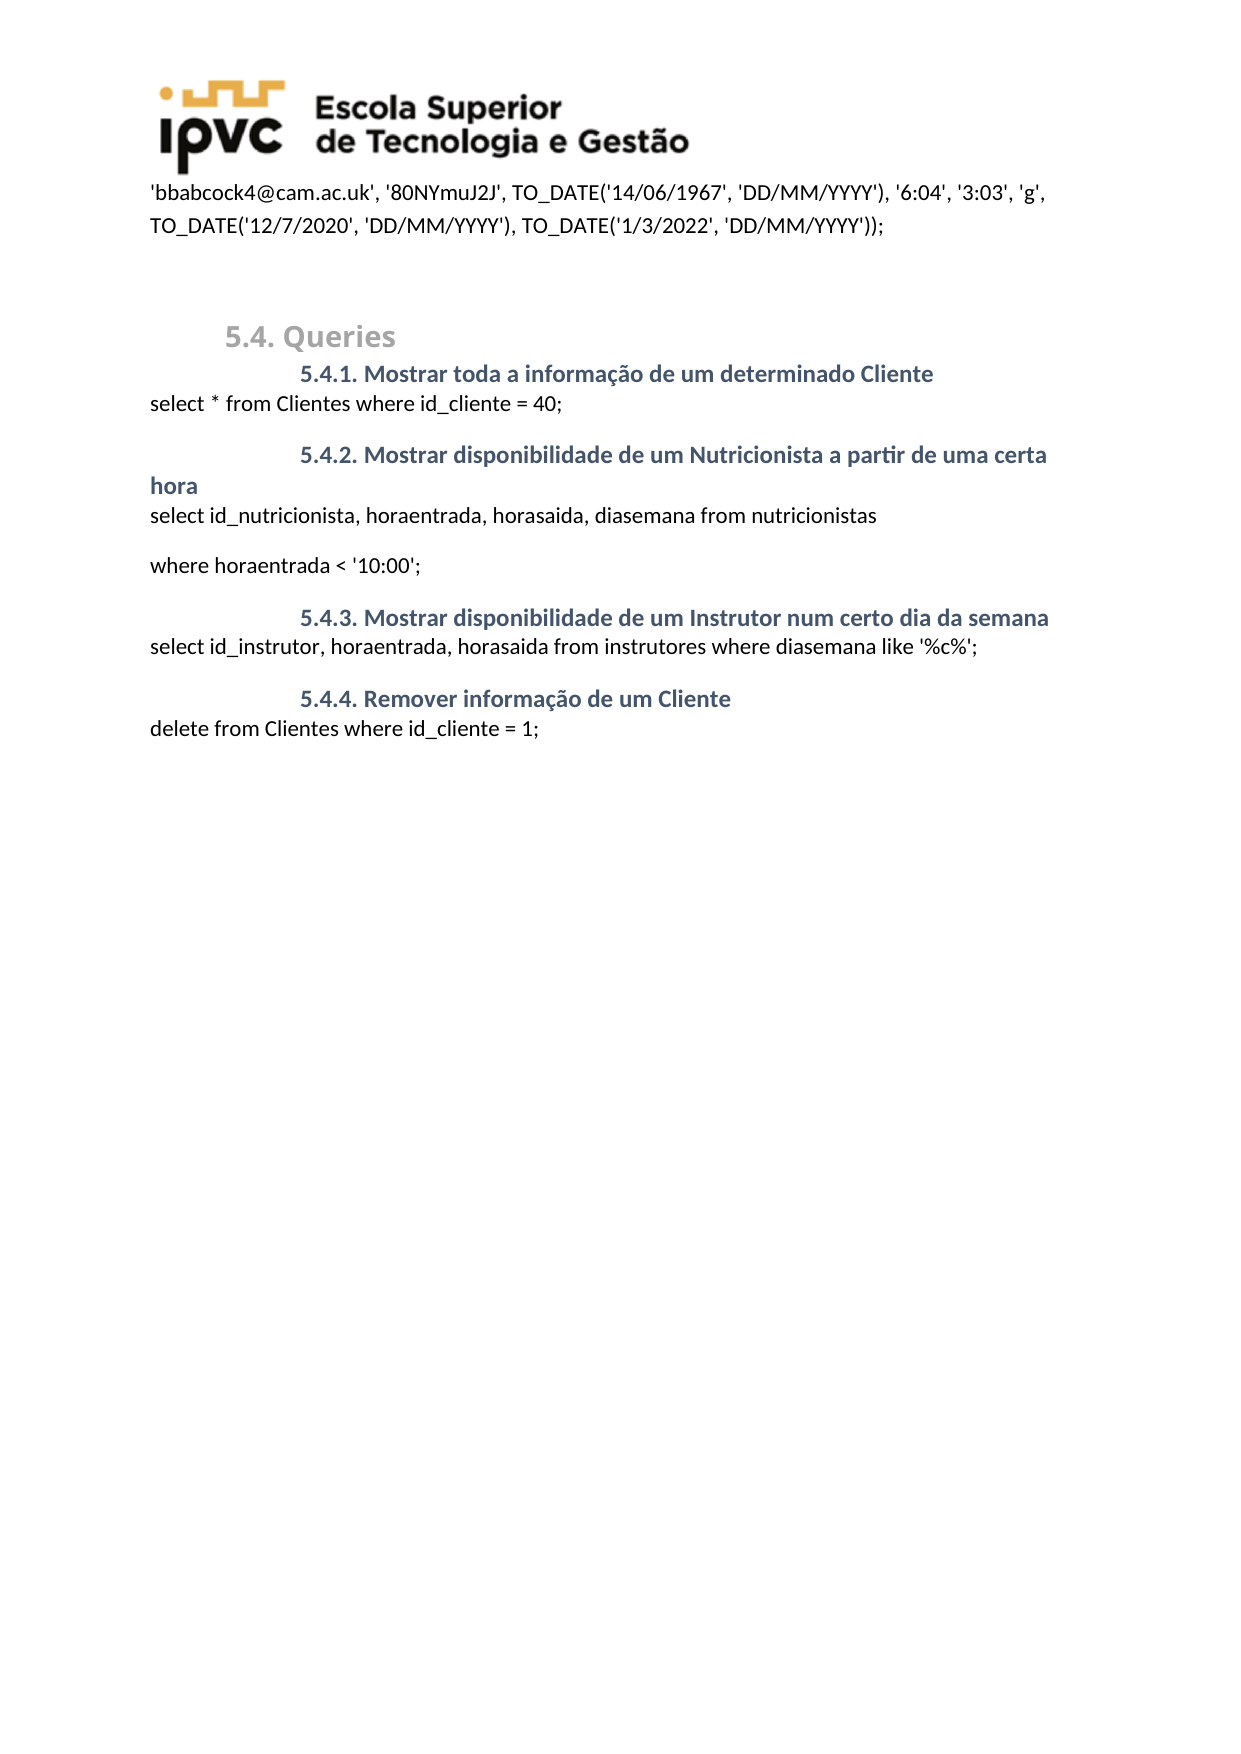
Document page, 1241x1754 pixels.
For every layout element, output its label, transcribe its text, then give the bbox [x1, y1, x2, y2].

picture [150, 73, 696, 179]
text delete from Clientes where id_cliente = 1; [150, 714, 1090, 742]
text select id_nutricionista, horaentrada, horasaida, diasemana from nutricionistas [150, 501, 1090, 529]
subtitle 5.4.3. Mostrar disponibilidade de um Instrutor num certo dia da semana [150, 602, 1090, 632]
subtitle 5.4.1. Mostrar toda a informação de um determinado Cliente [150, 358, 1090, 389]
subtitle 5.4.4. Remover informação de um Cliente [150, 683, 1090, 714]
text select * from Clientes where id_cliente = 40; [150, 389, 1090, 417]
subtitle 5.4. Queries [150, 317, 1090, 356]
text select id_instrutor, horaentrada, horasaida from instrutores where diasemana like '%c%'; [150, 632, 1090, 661]
subtitle 5.4.2. Mostrar disponibilidade de um Nutricionista a partir de uma certa hora [150, 440, 1090, 501]
text where horaentrada < '10:00'; [150, 551, 1090, 579]
